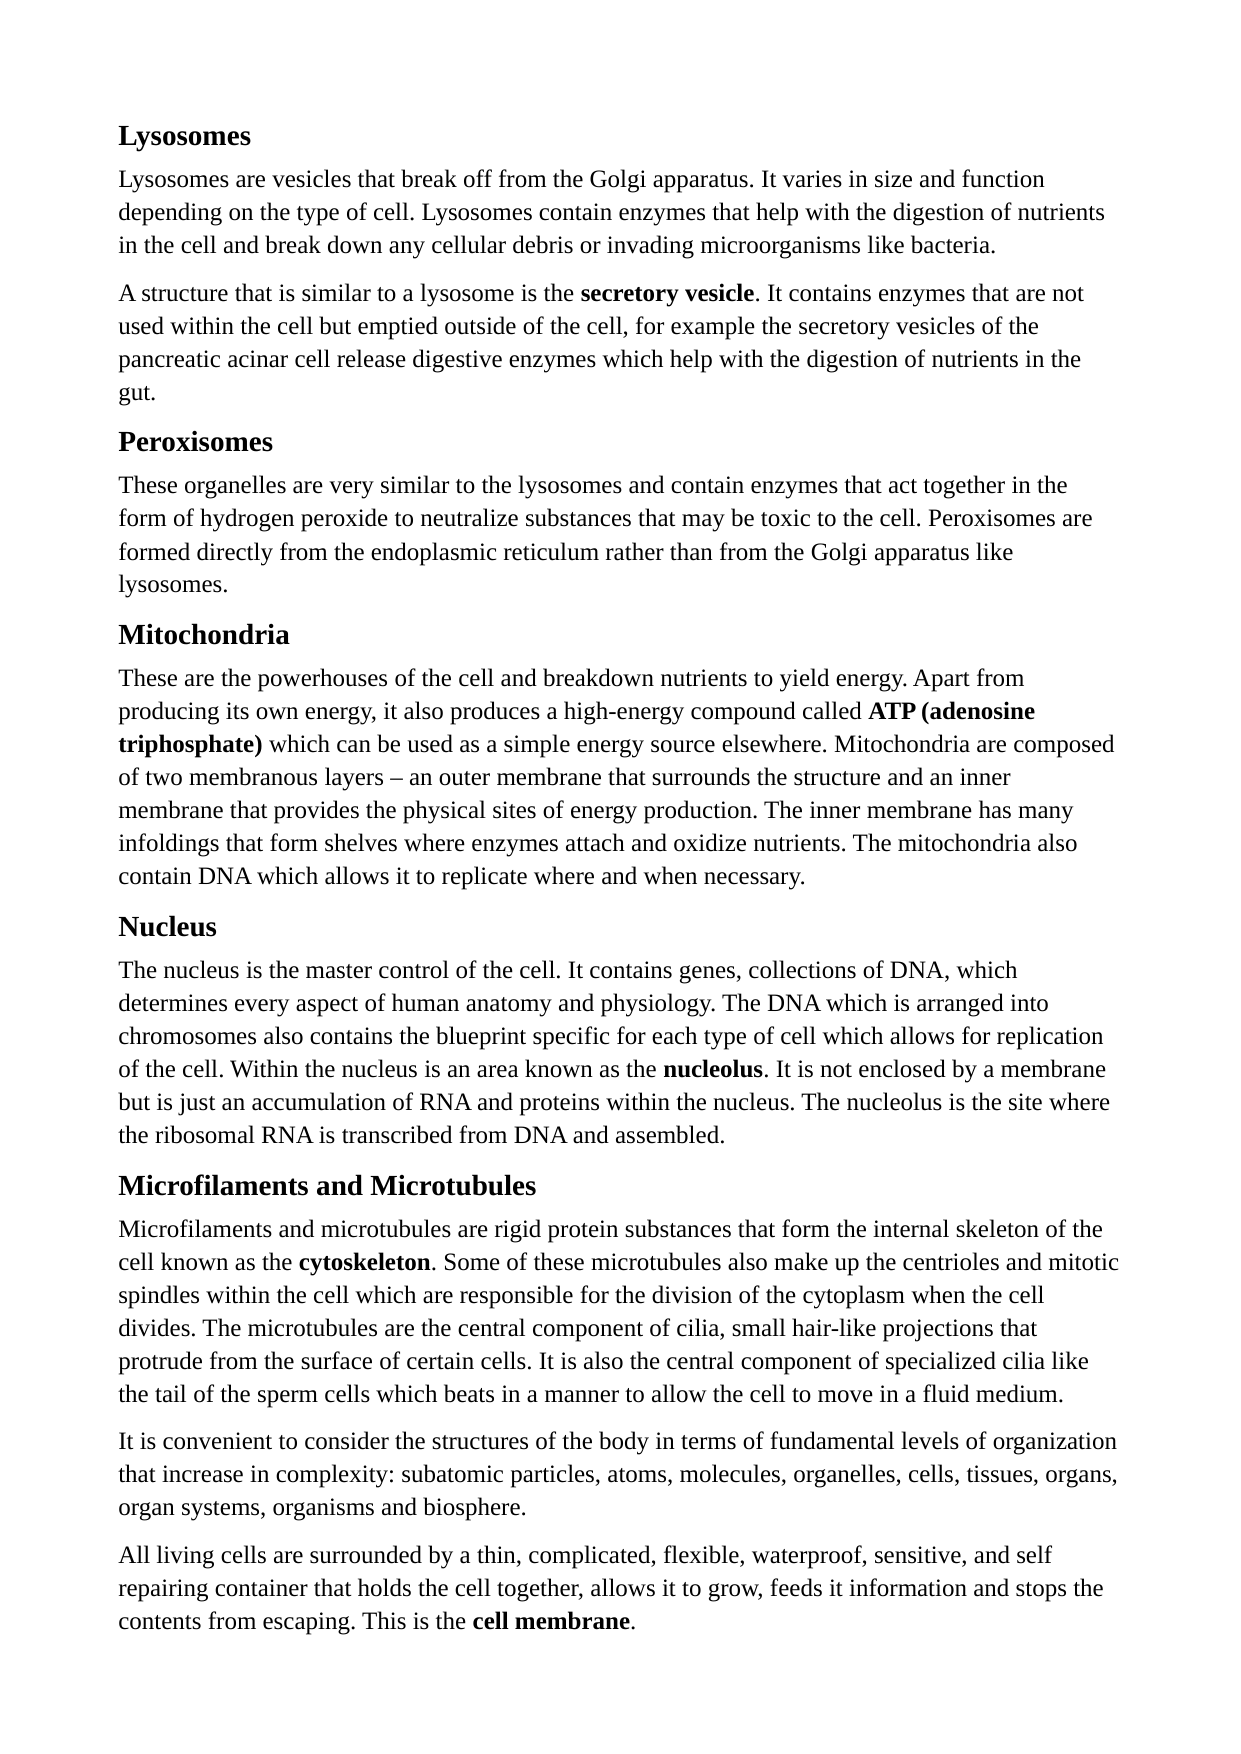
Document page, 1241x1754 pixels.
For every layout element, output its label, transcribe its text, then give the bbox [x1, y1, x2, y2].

text These are the powerhouses of the cell and breakdown nutrients to yield energy. Apart from producing its own energy, it also produces a high-energy compound called ATP (adenosine triphosphate) which can be used as a simple energy source elsewhere. Mitochondria are composed of two membranous layers – an outer membrane that surrounds the structure and an inner membrane that provides the physical sites of energy production. The inner membrane has many infoldings that form shelves where enzymes attach and oxidize nutrients. The mitochondria also contain DNA which allows it to replicate where and when necessary. [118, 663, 1122, 890]
text All living cells are surrounded by a thin, complicated, flexible, waterproof, sensitive, and self repairing container that holds the cell together, allows it to grow, feeds it information and stops the contents from escaping. This is the cell membrane. [118, 1540, 1122, 1635]
subtitle Peroxisomes [118, 424, 1122, 458]
text It is convenient to consider the structures of the body in terms of fundamental levels of organization that increase in complexity: subatomic particles, atoms, molecules, organelles, cells, tissues, organs, organ systems, organisms and biosphere. [118, 1426, 1122, 1521]
text These organelles are very similar to the lysosomes and contain enzymes that act together in the form of hydrogen peroxide to neutralize substances that may be toxic to the cell. Peroxisomes are formed directly from the endoplasmic reticulum rather than from the Golgi apparatus like lysosomes. [118, 471, 1122, 598]
subtitle Mitochondria [118, 617, 1122, 651]
text Microfilaments and microtubules are rigid protein substances that form the internal skeleton of the cell known as the cytoskeleton. Some of these microtubules also make up the centrioles and mitotic spindles within the cell which are responsible for the division of the cytoplasm when the cell divides. The microtubules are the central component of cilia, small hair-like projections that protrude from the surface of certain cells. It is also the central component of specialized cilia like the tail of the sperm cells which beats in a manner to allow the cell to move in a fluid medium. [118, 1214, 1122, 1408]
text Lysosomes are vesicles that break off from the Golgi apparatus. It varies in size and function depending on the type of cell. Lysosomes contain enzymes that help with the digestion of nutrients in the cell and break down any cellular debris or invading microorganisms like bacteria. [118, 164, 1122, 259]
text The nucleus is the master control of the cell. It contains genes, collections of DNA, which determines every aspect of human anatomy and physiology. The DNA which is arranged into chromosomes also contains the blueprint specific for each type of cell which allows for replication of the cell. Within the nucleus is an area known as the nucleolus. It is not enclosed by a membrane but is just an accumulation of RNA and proteins within the nucleus. The nucleolus is the site where the ribosomal RNA is transcribed from DNA and assembled. [118, 955, 1122, 1149]
text A structure that is similar to a lysosome is the secretory vesicle. It contains enzymes that are not used within the cell but emptied outside of the cell, for example the secretory vesicles of the pancreatic acinar cell release digestive enzymes which help with the digestion of nutrients in the gut. [118, 278, 1122, 406]
subtitle Nucleus [118, 909, 1122, 942]
subtitle Lysosomes [118, 118, 1122, 152]
subtitle Microfilaments and Microtubules [118, 1168, 1122, 1201]
